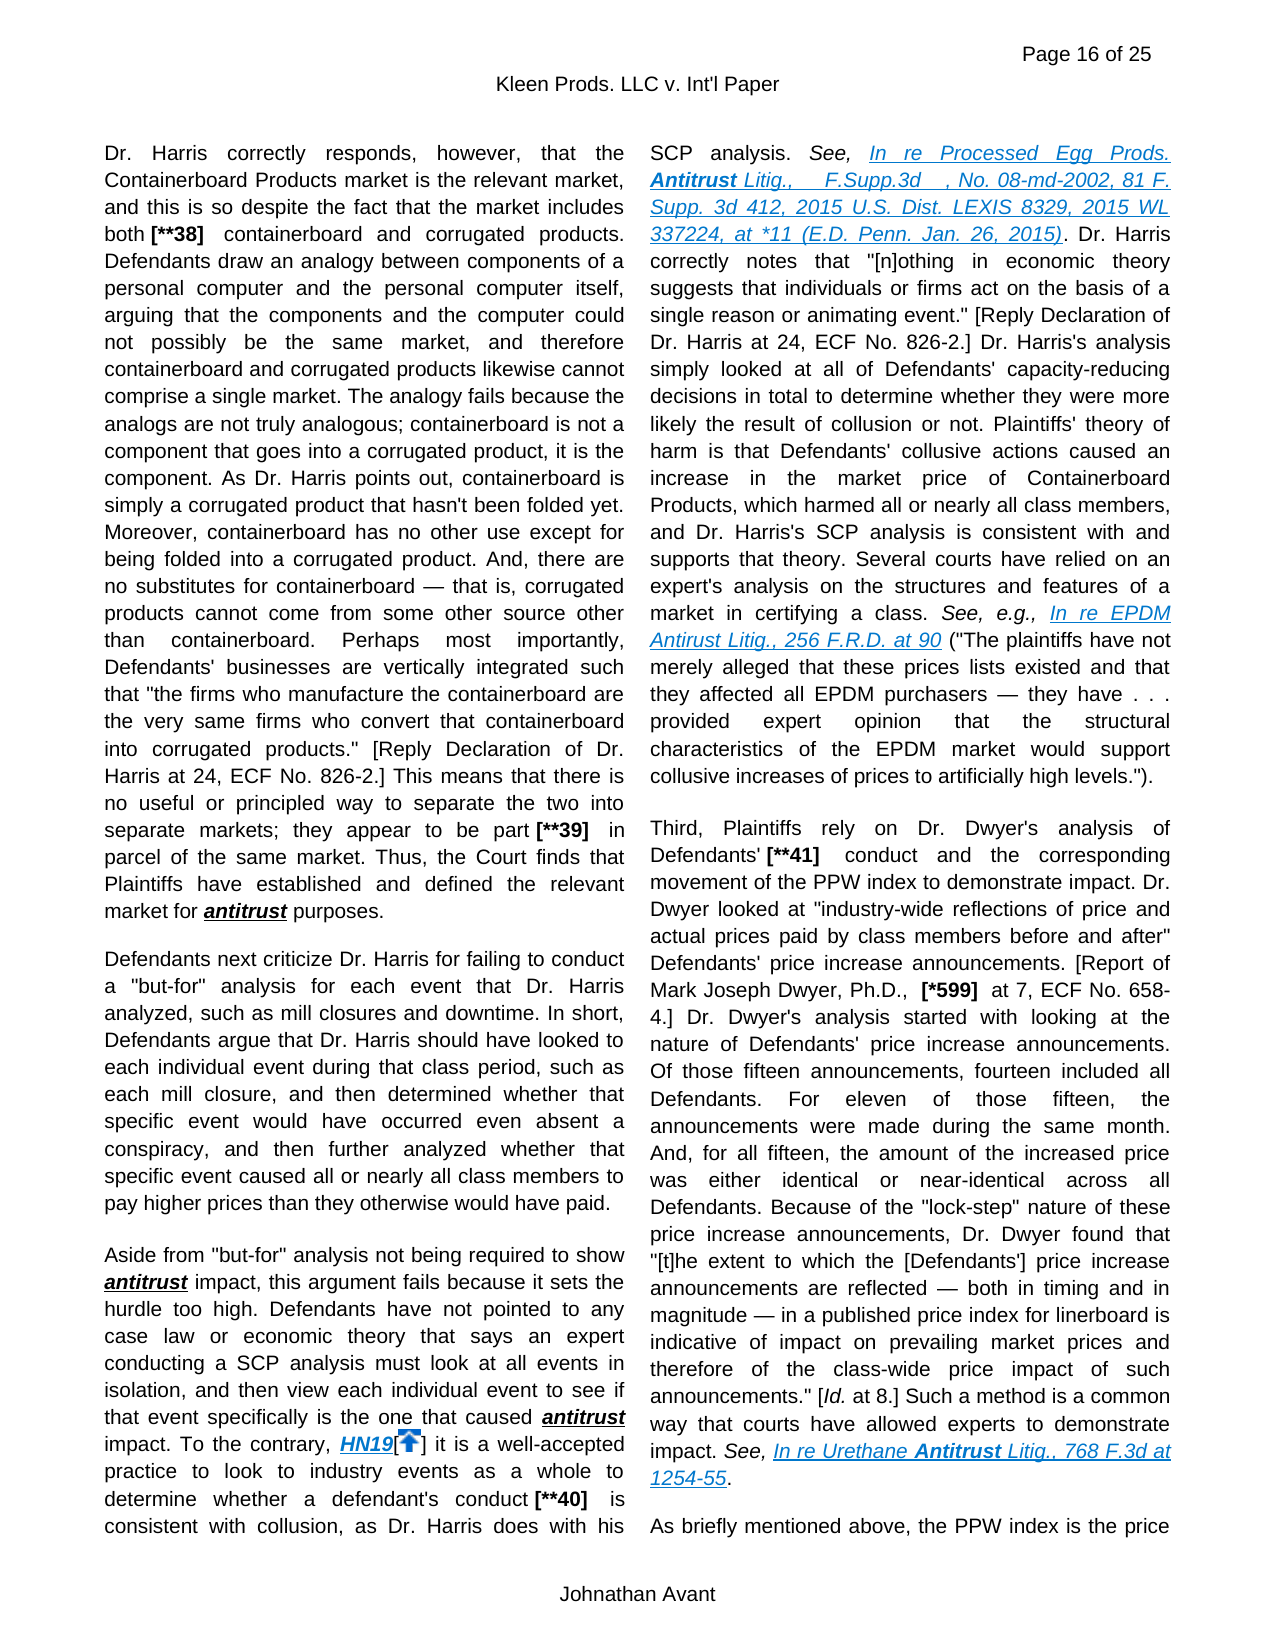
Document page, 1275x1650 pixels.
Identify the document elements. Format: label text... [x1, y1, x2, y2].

text Third, Plaintiffs rely on Dr. Dwyer's analysis of Defendants' [**41] conduct and the corresponding movement of the PPW index to demonstrate impact. Dr. Dwyer looked at "industry-wide reflections of price and actual prices paid by class members before and after" Defendants' price increase announcements. [Report of Mark Joseph Dwyer, Ph.D., [*599] at 7, ECF No. 658-4.] Dr. Dwyer's analysis started with looking at the nature of Defendants' price increase announcements. Of those fifteen announcements, fourteen included all Defendants. For eleven of those fifteen, the announcements were made during the same month. And, for all fifteen, the amount of the increased price was either identical or near-identical across all Defendants. Because of the "lock-step" nature of these price increase announcements, Dr. Dwyer found that "[t]he extent to which the [Defendants'] price increase announcements are reflected — both in timing and in magnitude — in a published price index for linerboard is indicative of impact on prevailing market prices and therefore of the class-wide price impact of such announcements." [Id. at 8.] Such a method is a common way that courts have allowed experts to demonstrate impact. See, In re Urethane Antitrust Litig., 768 F.3d at 1254-55. [650, 812, 1171, 1489]
text Dr. Harris correctly responds, however, that the Containerboard Products market is the relevant market, and this is so despite the fact that the market includes both [**38] containerboard and corrugated products. Defendants draw an analogy between components of a personal computer and the personal computer itself, arguing that the components and the computer could not possibly be the same market, and therefore containerboard and corrugated products likewise cannot comprise a single market. The analogy fails because the analogs are not truly analogous; containerboard is not a component that goes into a corrugated product, it is the component. As Dr. Harris points out, containerboard is simply a corrugated product that hasn't been folded yet. Moreover, containerboard has no other use except for being folded into a corrugated product. And, there are no substitutes for containerboard — that is, corrugated products cannot come from some other source other than containerboard. Perhaps most importantly, Defendants' businesses are vertically integrated such that "the firms who manufacture the containerboard are the very same firms who convert that containerboard into corrugated products." [Reply Declaration of Dr. Harris at 24, ECF No. 826-2.] This means that there is no useful or principled way to separate the two into separate markets; they appear to be part [**39] in parcel of the same market. Thus, the Court finds that Plaintiffs have established and defined the relevant market for antitrust purposes. [104, 137, 625, 923]
text Aside from "but-for" analysis not being required to show antitrust impact, this argument fails because it sets the hurdle too high. Defendants have not pointed to any case law or economic theory that says an expert conducting a SCP analysis must look at all events in isolation, and then view each individual event to see if that event specifically is the one that caused antitrust impact. To the contrary, HN19[] it is a well-accepted practice to look to industry events as a whole to determine whether a defendant's conduct [**40] is consistent with collusion, as Dr. Harris does with his SCP analysis. See, In re Processed Egg Prods. Antitrust Litig., F.Supp.3d , No. 08-md-2002, 81 F. Supp. 3d 412, 2015 U.S. Dist. LEXIS 8329, 2015 WL 337224, at *11 (E.D. Penn. Jan. 26, 2015). Dr. Harris correctly notes that "[n]othing in economic theory suggests that individuals or firms act on the basis of a single reason or animating event." [Reply Declaration of Dr. Harris at 24, ECF No. 826-2.] Dr. Harris's analysis simply looked at all of Defendants' capacity-reducing decisions in total to determine whether they were more likely the result of collusion or not. Plaintiffs' theory of harm is that Defendants' collusive actions caused an increase in the market price of Containerboard Products, which harmed all or nearly all class members, and Dr. Harris's SCP analysis is consistent with and supports that theory. Several courts have relied on an expert's analysis on the structures and features of a market in certifying a class. See, e.g., In re EPDM Antirust Litig., 256 F.R.D. at 90 ("The plaintiffs have not merely alleged that these prices lists existed and that they affected all EPDM purchasers — they have . . . provided expert opinion that the structural characteristics of the EPDM market would support collusive increases of prices to artificially high levels."). [650, 190, 1171, 787]
picture [398, 1429, 421, 1452]
text Aside from "but-for" analysis not being required to show antitrust impact, this argument fails because it sets the hurdle too high. Defendants have not pointed to any case law or economic theory that says an expert conducting a SCP analysis must look at all events in isolation, and then view each individual event to see if that event specifically is the one that caused antitrust impact. To the contrary, HN19[] it is a well-accepted practice to look to industry events as a whole to determine whether a defendant's conduct [**40] is consistent with collusion, as Dr. Harris does with his SCP analysis. See, In re Processed Egg Prods. Antitrust Litig., F.Supp.3d , No. 08-md-2002, 81 F. Supp. 3d 412, 2015 U.S. Dist. LEXIS 8329, 2015 WL 337224, at *11 (E.D. Penn. Jan. 26, 2015). Dr. Harris correctly notes that "[n]othing in economic theory suggests that individuals or firms act on the basis of a single reason or animating event." [Reply Declaration of Dr. Harris at 24, ECF No. 826-2.] Dr. Harris's analysis simply looked at all of Defendants' capacity-reducing decisions in total to determine whether they were more likely the result of collusion or not. Plaintiffs' theory of harm is that Defendants' collusive actions caused an increase in the market price of Containerboard Products, which harmed all or nearly all class members, and Dr. Harris's SCP analysis is consistent with and supports that theory. Several courts have relied on an expert's analysis on the structures and features of a market in certifying a class. See, e.g., In re EPDM Antirust Litig., 256 F.R.D. at 90 ("The plaintiffs have not merely alleged that these prices lists existed and that they affected all EPDM purchasers — they have . . . provided expert opinion that the structural characteristics of the EPDM market would support collusive increases of prices to artificially high levels."). [104, 1239, 625, 1537]
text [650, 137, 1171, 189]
text Defendants next criticize Dr. Harris for failing to conduct a "but-for" analysis for each event that Dr. Harris analyzed, such as mill closures and downtime. In short, Defendants argue that Dr. Harris should have looked to each individual event during that class period, such as each mill closure, and then determined whether that specific event would have occurred even absent a conspiracy, and then further analyzed whether that specific event caused all or nearly all class members to pay higher prices than they otherwise would have paid. [104, 944, 625, 1214]
